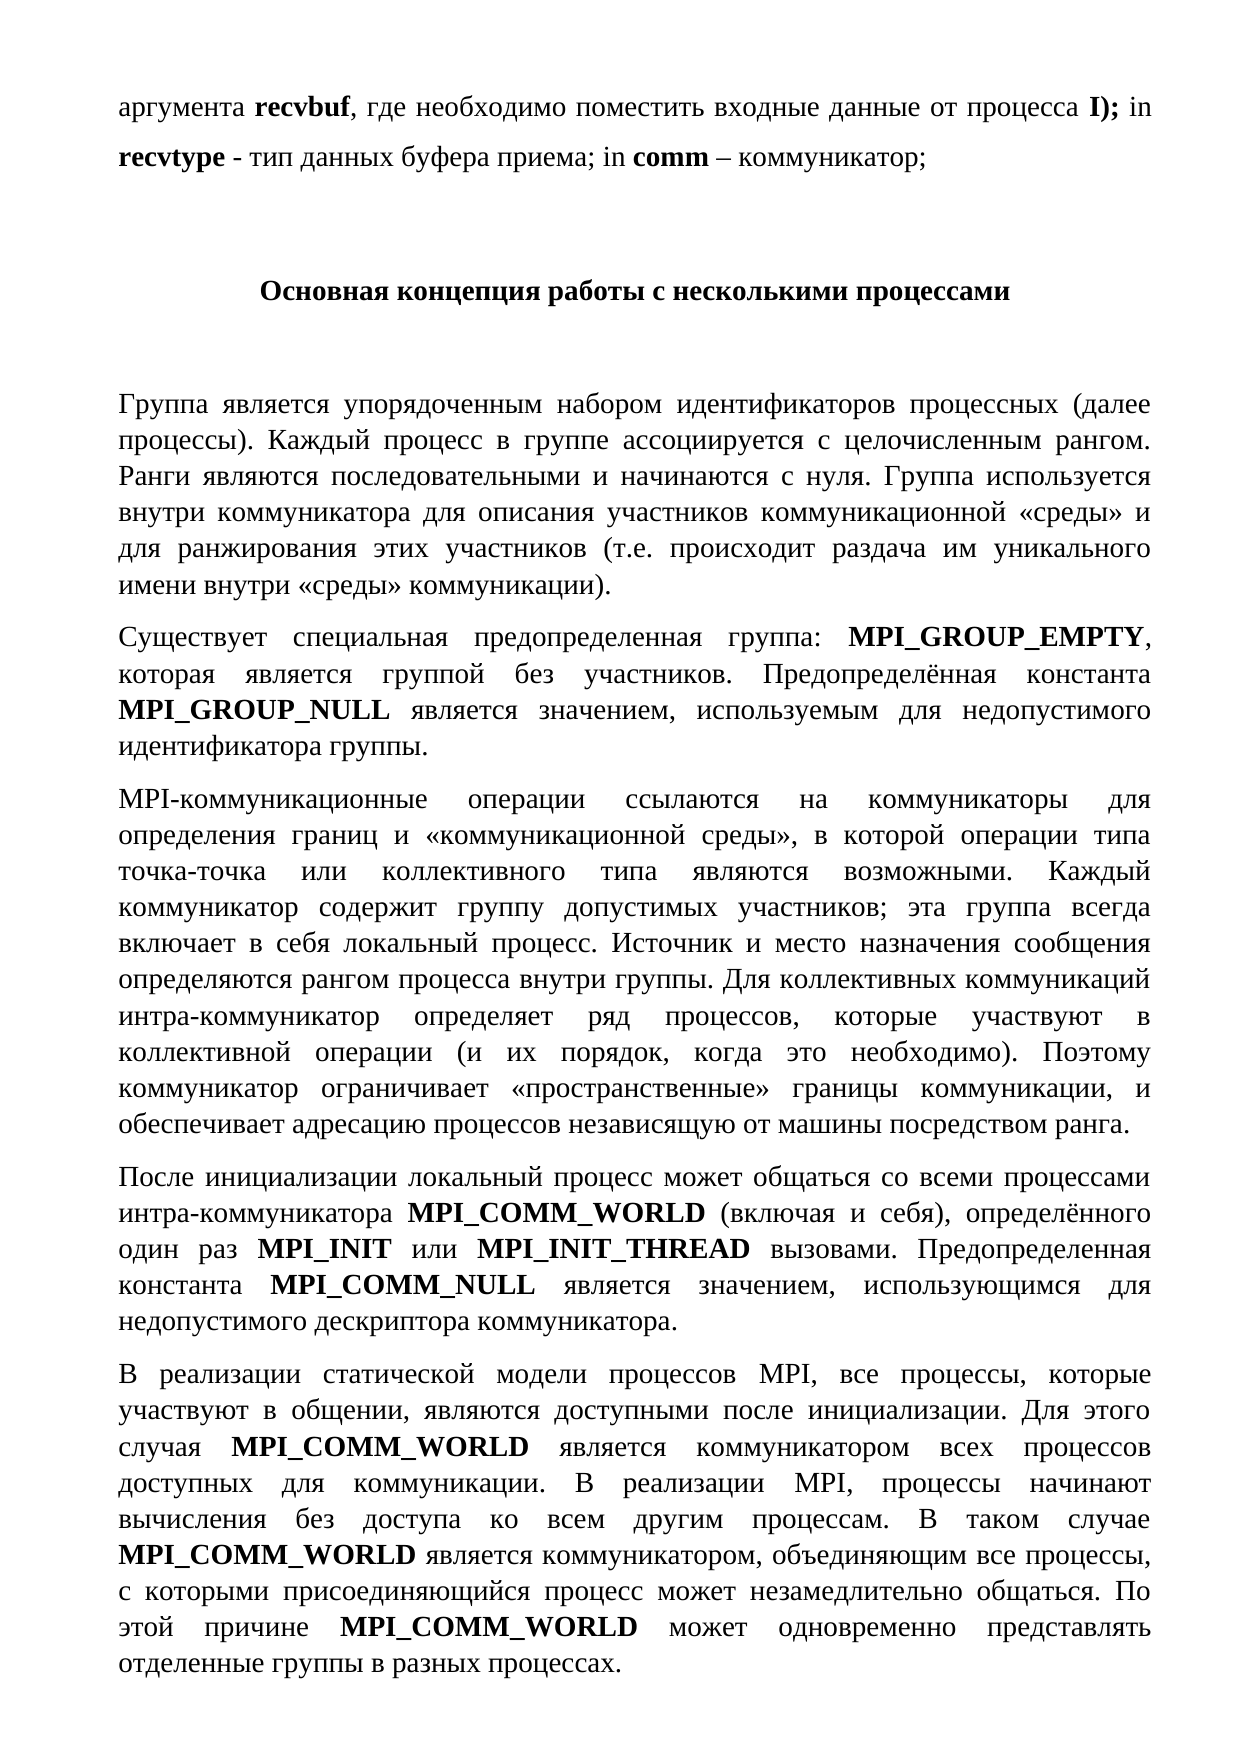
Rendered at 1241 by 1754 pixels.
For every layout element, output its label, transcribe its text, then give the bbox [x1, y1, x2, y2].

text После инициализации локальный процесс может общаться со всеми процессами интра-коммуникатора MPI_COMM_WORLD (включая и себя), определённого один раз MPI_INIT или MPI_INIT_THREAD вызовами. Предопределенная константа MPI_COMM_NULL является значением, использующимся для недопустимого дескриптора коммуникатора. [118, 1159, 1152, 1337]
text MPI-коммуникационные операции ссылаются на коммуникаторы для определения границ и «коммуникационной среды», в которой операции типа точка-точка или коллективного типа являются возможными. Каждый коммуникатор содержит группу допустимых участников; эта группа всегда включает в себя локальный процесс. Источник и место назначения сообщения определяются рангом процесса внутри группы. Для коллективных коммуникаций интра-коммуникатор определяет ряд процессов, которые участвуют в коллективной операции (и их порядок, когда это необходимо). Поэтому коммуникатор ограничивает «пространственные» границы коммуникации, и обеспечивает адресацию процессов независящую от машины посредством ранга. [118, 781, 1152, 1140]
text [118, 89, 1152, 172]
text Группа является упорядоченным набором идентификаторов процессных (далее процессы). Каждый процесс в группе ассоциируется с целочисленным рангом. Ранги являются последовательными и начинаются с нуля. Группа используется внутри коммуникатора для описания участников коммуникационной «среды» и для ранжирования этих участников (т.е. происходит раздача им уникального имени внутри «среды» коммуникации). [118, 386, 1152, 600]
text В реализации статической модели процессов MPI, все процессы, которые участвуют в общении, являются доступными после инициализации. Для этого случая MPI_COMM_WORLD является коммуникатором всех процессов доступных для коммуникации. В реализации MPI, процессы начинают вычисления без доступа ко всем другим процессам. В таком случае MPI_COMM_WORLD является коммуникатором, объединяющим все процессы, с которыми присоединяющийся процесс может незамедлительно общаться. По этой причине MPI_COMM_WORLD может одновременно представлять отделенные группы в разных процессах. [118, 1356, 1152, 1679]
text Существует специальная предопределенная группа: MPI_GROUP_EMPTY, которая является группой без участников. Предопределённая константа MPI_GROUP_NULL является значением, используемым для недопустимого идентификатора группы. [118, 619, 1152, 762]
subtitle Основная концепция работы с несколькими процессами [118, 273, 1152, 306]
